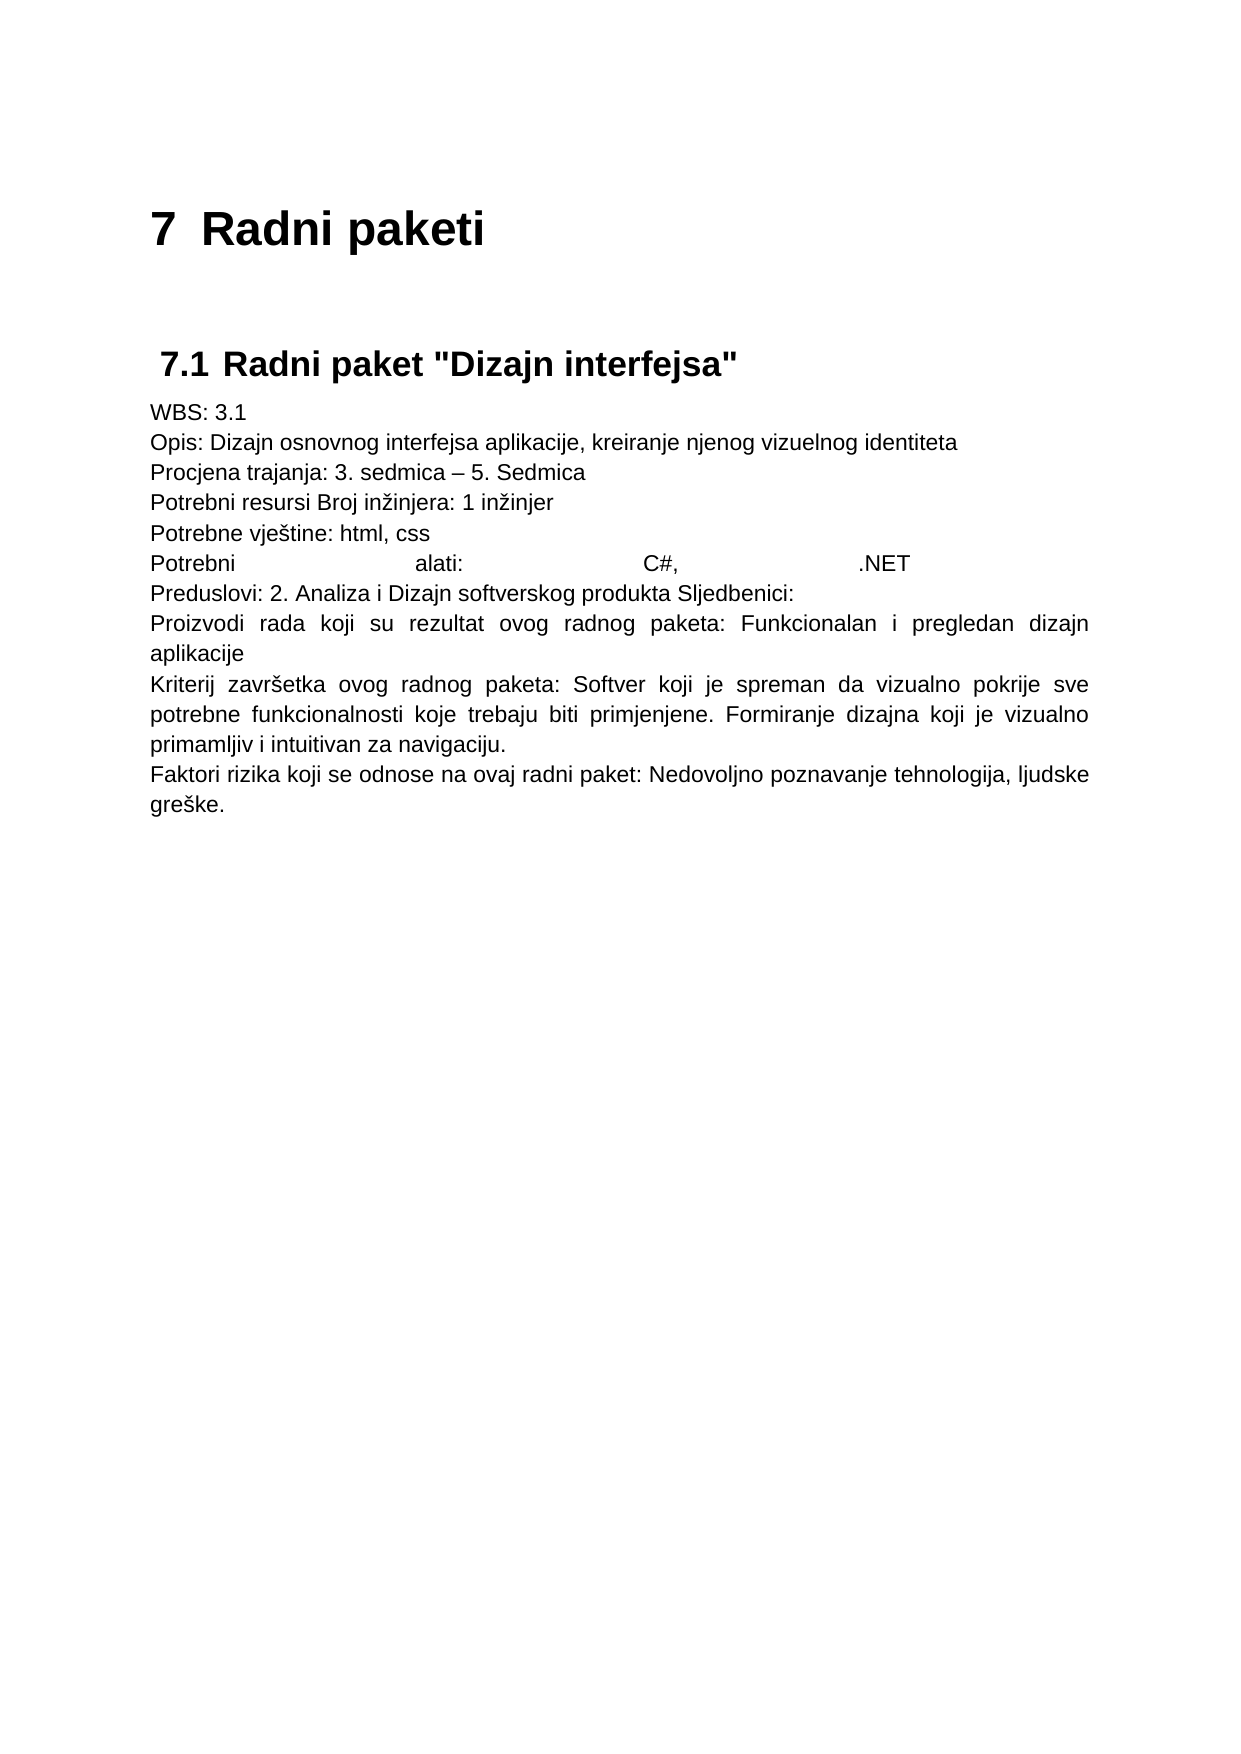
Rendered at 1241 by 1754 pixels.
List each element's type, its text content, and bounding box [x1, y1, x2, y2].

subtitle 7.1 Radni paket "Dizajn interfejsa" [150, 343, 1090, 384]
text Potrebni resursi Broj inžinjera: 1 inžinjer [150, 489, 1090, 516]
text Potrebni alati: C#, .NET Preduslovi: 2. Analiza i Dizajn softverskog produkta Sljedbenici: [150, 550, 1090, 606]
text Procjena trajanja: 3. sedmica – 5. Sedmica [150, 459, 1090, 485]
text Kriterij završetka ovog radnog paketa: Softver koji je spreman da vizualno pokrije sve potrebne funkcionalnosti koje trebaju biti primjenjene. Formiranje dizajna koji je vizualno primamljiv i intuitivan za navigaciju. [150, 671, 1090, 757]
text Proizvodi rada koji su rezultat ovog radnog paketa: Funkcionalan i pregledan dizajn aplikacije [150, 610, 1090, 667]
text Potrebne vještine: html, css [150, 519, 1090, 546]
text WBS: 3.1 [150, 399, 1090, 425]
text Opis: Dizajn osnovnog interfejsa aplikacije, kreiranje njenog vizuelnog identiteta [150, 429, 1090, 455]
text Faktori rizika koji se odnose na ovaj radni paket: Nedovoljno poznavanje tehnologija, ljudske greške. [150, 761, 1090, 818]
subtitle 7 Radni paketi [150, 200, 1090, 255]
